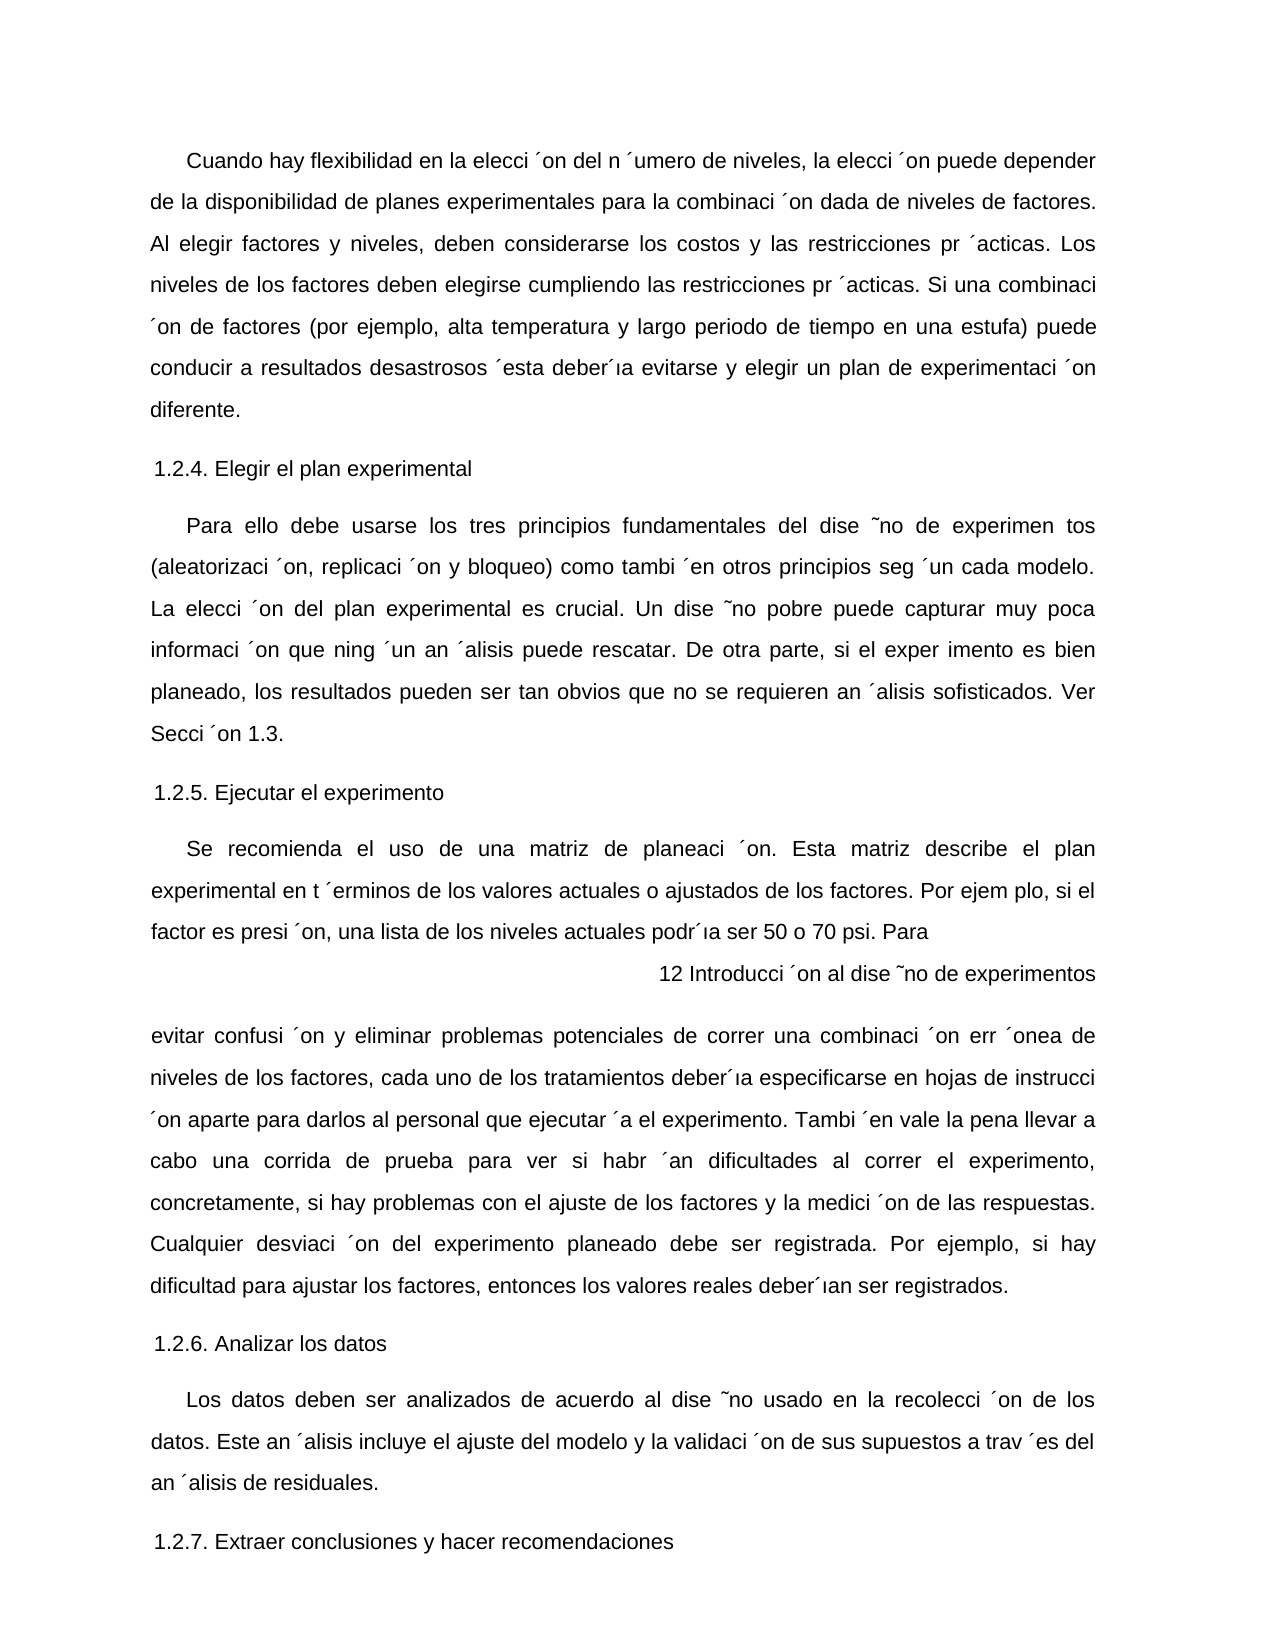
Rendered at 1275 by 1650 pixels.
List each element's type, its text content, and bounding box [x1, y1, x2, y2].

text Se recomienda el uso de una matriz de planeaci ´on. Esta matriz describe el plan experimental en t ´erminos de los valores actuales o ajustados de los factores. Por ejem plo, si el factor es presi ´on, una lista de los niveles actuales podr´ıa ser 50 o 70 psi. Para [151, 836, 1097, 944]
text Cuando hay flexibilidad en la elecci ´on del n ´umero de niveles, la elecci ´on puede depender de la disponibilidad de planes experimentales para la combinaci ´on dada de niveles de factores. Al elegir factores y niveles, deben considerarse los costos y las restricciones pr ´acticas. Los niveles de los factores deben elegirse cumpliendo las restricciones pr ´acticas. Si una combinaci ´on de factores (por ejemplo, alta temperatura y largo periodo de tiempo en una estufa) puede conducir a resultados desastrosos ´esta deber´ıa evitarse y elegir un plan de experimentaci ´on diferente. [150, 147, 1098, 422]
text 1.2.6. Analizar los datos [154, 1331, 1132, 1356]
text Los datos deben ser analizados de acuerdo al dise ˜no usado en la recolecci ´on de los datos. Este an ´alisis incluye el ajuste del modelo y la validaci ´on de sus supuestos a trav ´es del an ´alisis de residuales. [151, 1387, 1097, 1495]
text 1.2.7. Extraer conclusiones y hacer recomendaciones [154, 1529, 1132, 1554]
text 12 Introducci ´on al dise ˜no de experimentos [99, 961, 1096, 986]
text evitar confusi ´on y eliminar problemas potenciales de correr una combinaci ´on err ´onea de niveles de los factores, cada uno de los tratamientos deber´ıa especificarse en hojas de instrucci ´on aparte para darlos al personal que ejecutar ´a el experimento. Tambi ´en vale la pena llevar a cabo una corrida de prueba para ver si habr ´an dificultades al correr el experimento, concretamente, si hay problemas con el ajuste de los factores y la medici ´on de las respuestas. Cualquier desviaci ´on del experimento planeado debe ser registrada. Por ejemplo, si hay dificultad para ajustar los factores, entonces los valores reales deber´ıan ser registrados. [150, 1023, 1097, 1298]
text 1.2.5. Ejecutar el experimento [154, 780, 1132, 805]
text Para ello debe usarse los tres principios fundamentales del dise ˜no de experimen tos (aleatorizaci ´on, replicaci ´on y bloqueo) como tambi ´en otros principios seg ´un cada modelo. La elecci ´on del plan experimental es crucial. Un dise ˜no pobre puede capturar muy poca informaci ´on que ning ´un an ´alisis puede rescatar. De otra parte, si el exper imento es bien planeado, los resultados pueden ser tan obvios que no se requieren an ´alisis sofisticados. Ver Secci ´on 1.3. [150, 513, 1097, 746]
text 1.2.4. Elegir el plan experimental [154, 456, 1132, 481]
